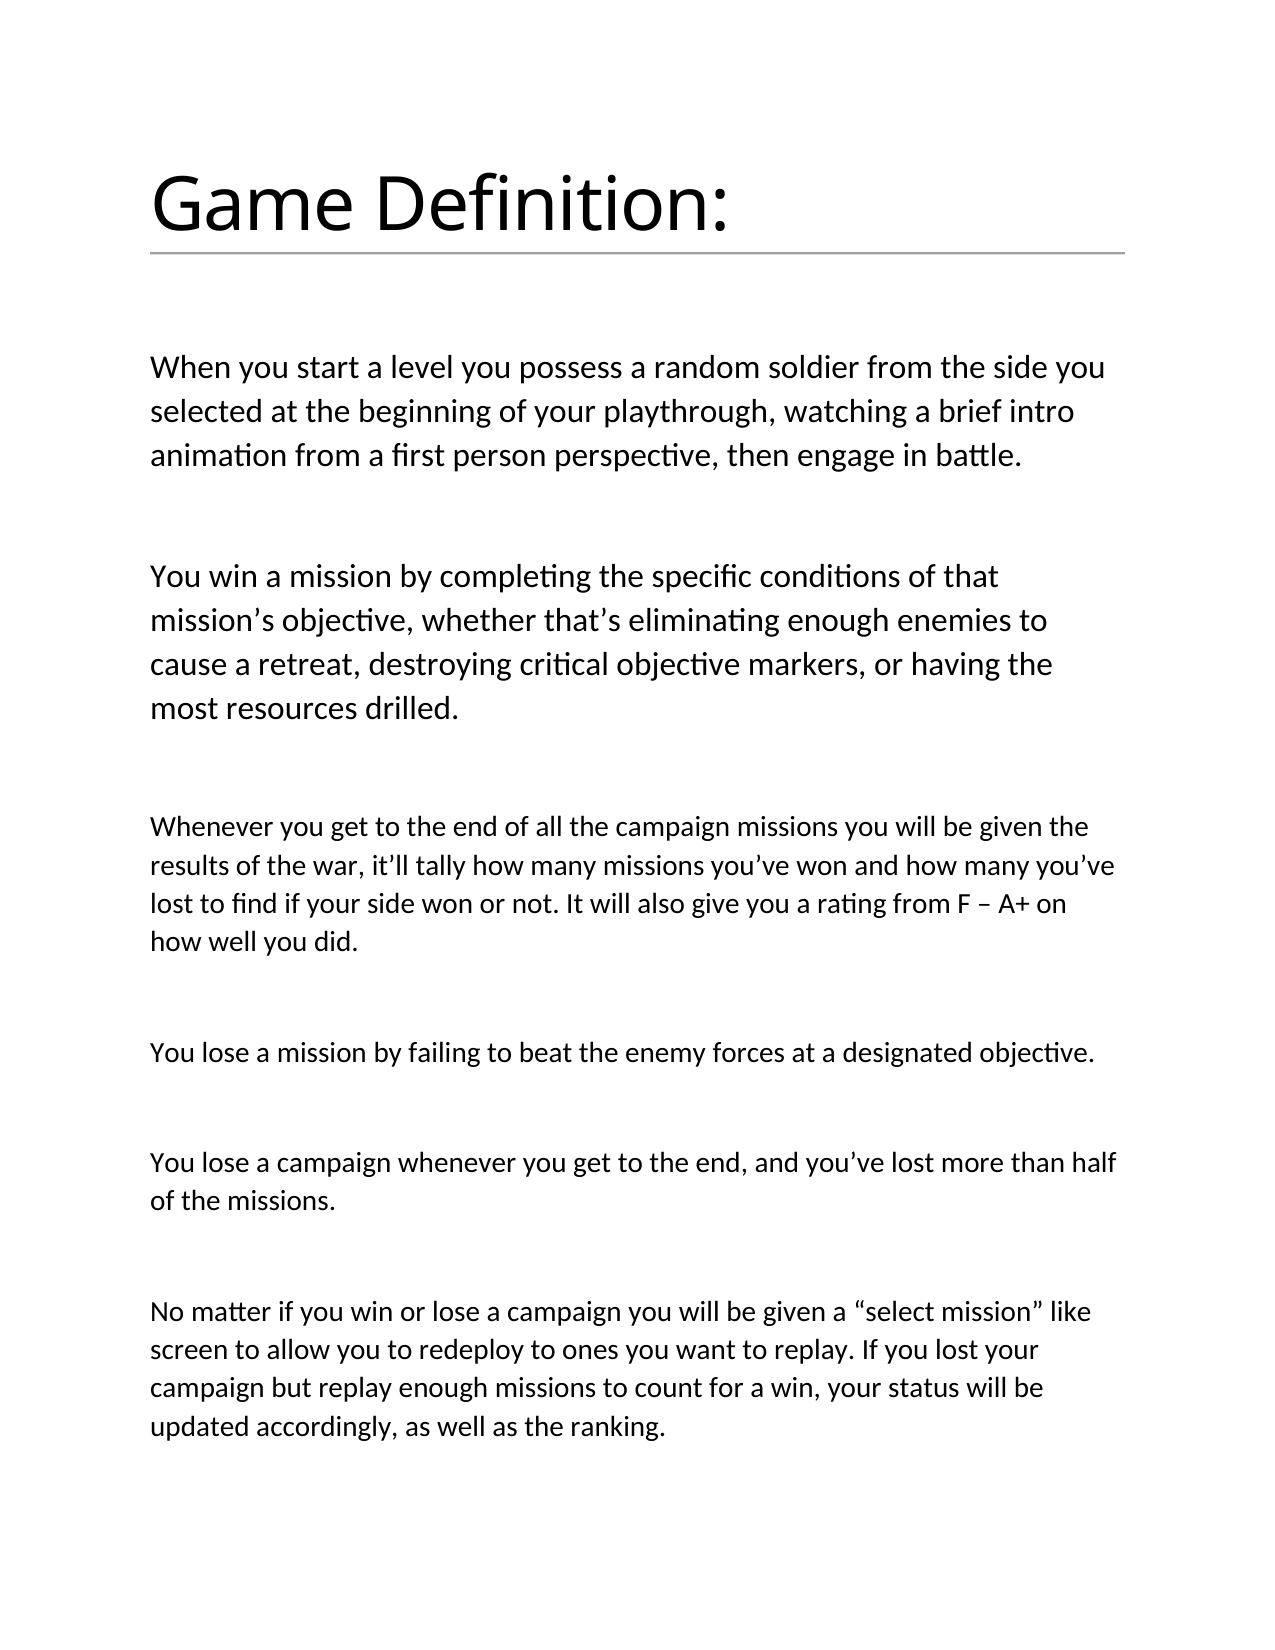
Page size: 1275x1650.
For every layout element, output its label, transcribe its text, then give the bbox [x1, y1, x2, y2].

text You lose a campaign whenever you get to the end, and you’ve lost more than half of the missions. [150, 1144, 1125, 1218]
text When you start a level you possess a random soldier from the side you selected at the beginning of your playthrough, watching a brief intro animation from a first person perspective, then engage in battle. [150, 346, 1125, 474]
text You lose a mission by failing to beat the enemy forces at a designated objective. [150, 1034, 1125, 1069]
text Whenever you get to the end of all the campaign missions you will be given the results of the war, it’ll tally how many missions you’ve won and how many you’ve lost to find if your side won or not. It will also give you a rating from F – A+ on how well you did. [150, 808, 1125, 959]
title Game Definition: [150, 150, 1125, 252]
text No matter if you win or lose a campaign you will be given a “select mission” like screen to allow you to redeploy to ones you want to replay. If you lost your campaign but replay enough missions to count for a win, your status will be updated accordingly, as well as the ranking. [150, 1293, 1125, 1443]
text You win a mission by completing the specific conditions of that mission’s objective, whether that’s eliminating enough enemies to cause a retreat, destroying critical objective markers, or having the most resources drilled. [150, 555, 1125, 728]
